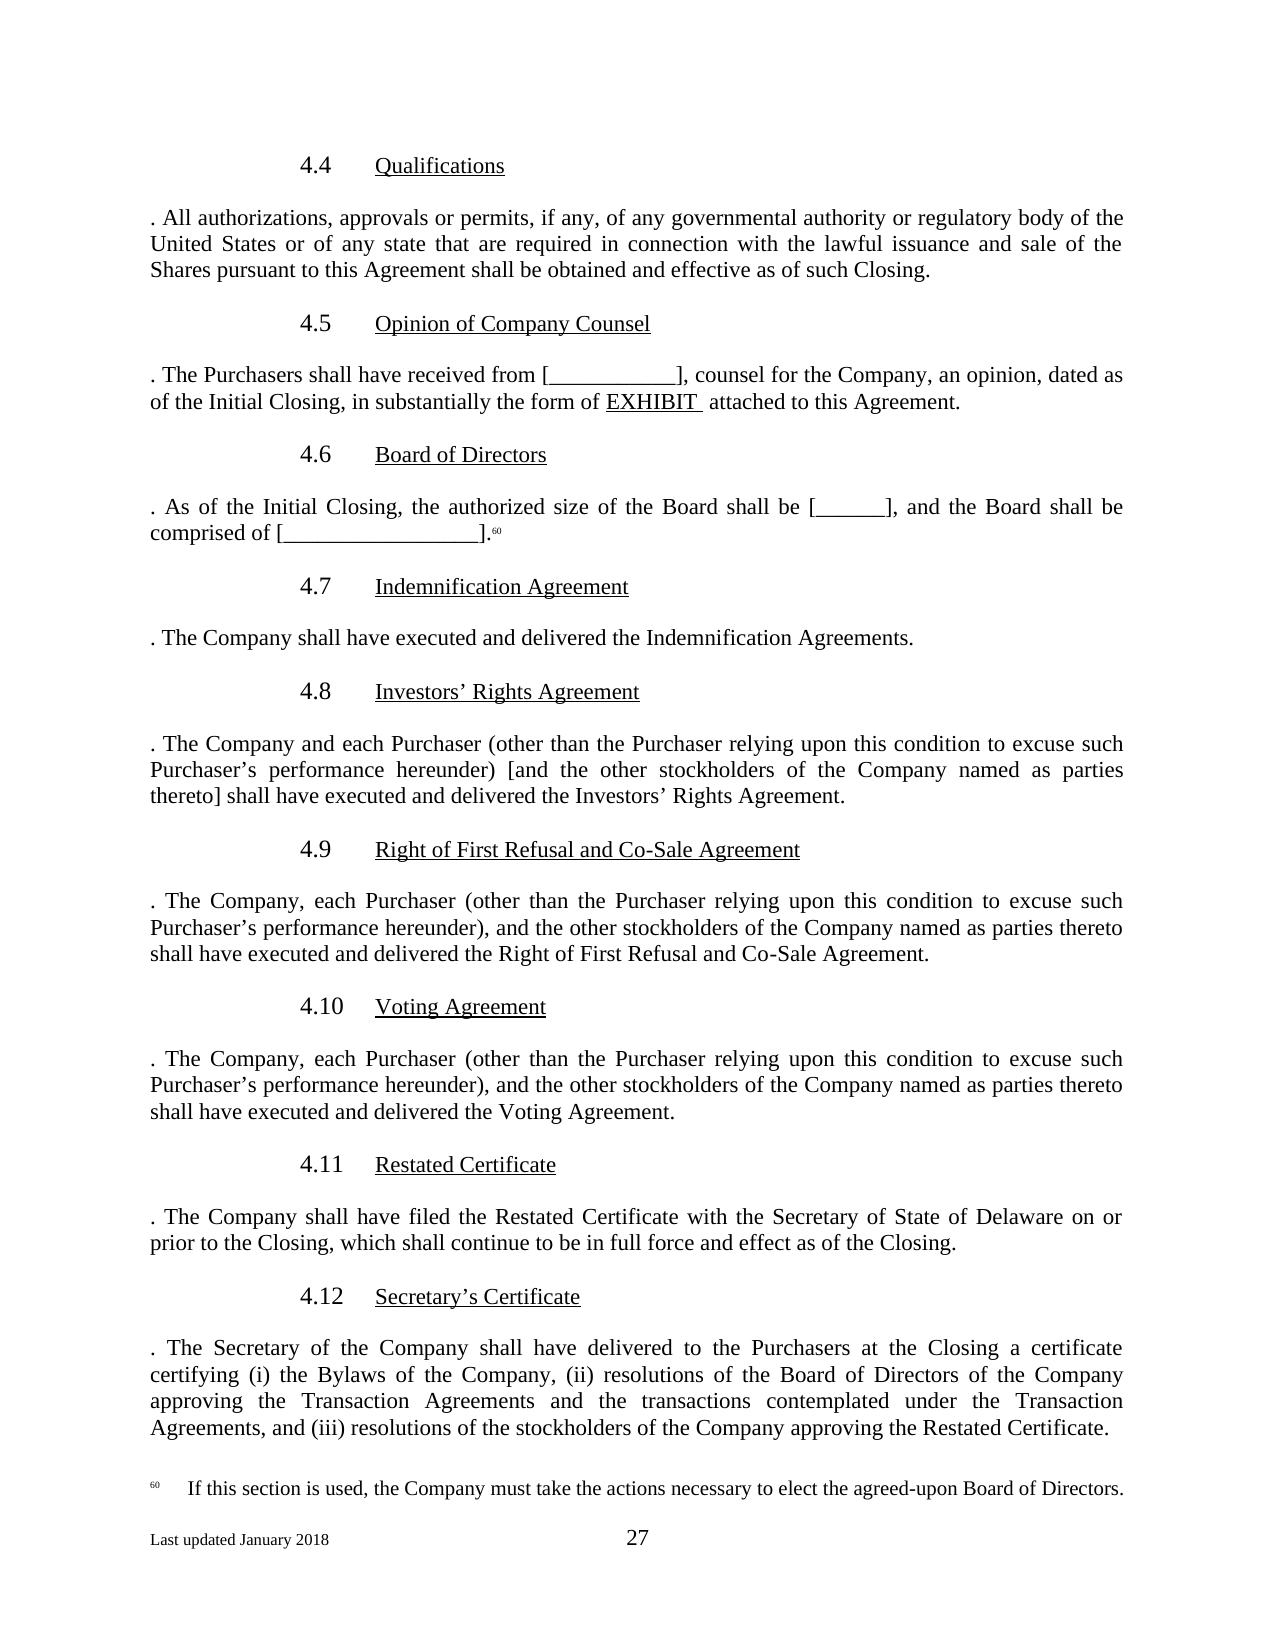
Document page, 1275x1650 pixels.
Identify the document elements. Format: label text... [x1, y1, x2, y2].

text . The Purchasers shall have received from [___________], counsel for the Company, an opinion, dated as of the Initial Closing, in substantially the form of Exhibit I attached to this Agreement. [150, 362, 1125, 414]
text . All authorizations, approvals or permits, if any, of any governmental authority or regulatory body of the United States or of any state that are required in connection with the lawful issuance and sale of the Shares pursuant to this Agreement shall be obtained and effective as of such Closing. [150, 204, 1125, 283]
text . The Company shall have filed the Restated Certificate with the Secretary of State of Delaware on or prior to the Closing, which shall continue to be in full force and effect as of the Closing. [150, 1203, 1125, 1256]
subtitle Indemnification Agreement [150, 571, 1125, 599]
subtitle Voting Agreement [150, 991, 1125, 1020]
subtitle Opinion of Company Counsel [150, 308, 1125, 337]
subtitle Qualifications [150, 150, 1125, 179]
text . The Secretary of the Company shall have delivered to the Purchasers at the Closing a certificate certifying (i) the Bylaws of the Company, (ii) resolutions of the Board of Directors of the Company approving the Transaction Agreements and the transactions contemplated under the Transaction Agreements, and (iii) resolutions of the stockholders of the Company approving the Restated Certificate. [150, 1334, 1125, 1440]
text . The Company, each Purchaser (other than the Purchaser relying upon this condition to excuse such Purchaser’s performance hereunder), and the other stockholders of the Company named as parties thereto shall have executed and delivered the Right of First Refusal and Co-Sale Agreement. [150, 887, 1125, 966]
text . As of the Initial Closing, the authorized size of the Board shall be [______], and the Board shall be comprised of [_________________]. [150, 493, 1125, 546]
text . The Company, each Purchaser (other than the Purchaser relying upon this condition to excuse such Purchaser’s performance hereunder), and the other stockholders of the Company named as parties thereto shall have executed and delivered the Voting Agreement. [150, 1045, 1125, 1124]
subtitle Investors’ Rights Agreement [150, 676, 1125, 704]
subtitle Restated Certificate [150, 1149, 1125, 1178]
subtitle Secretary’s Certificate [150, 1281, 1125, 1309]
text . The Company shall have executed and delivered the Indemnification Agreements. [150, 624, 1125, 651]
subtitle Right of First Refusal and Co-Sale Agreement [150, 834, 1125, 862]
subtitle Board of Directors [150, 439, 1125, 468]
text . The Company and each Purchaser (other than the Purchaser relying upon this condition to excuse such Purchaser’s performance hereunder) [and the other stockholders of the Company named as parties thereto] shall have executed and delivered the Investors’ Rights Agreement. [150, 729, 1125, 809]
